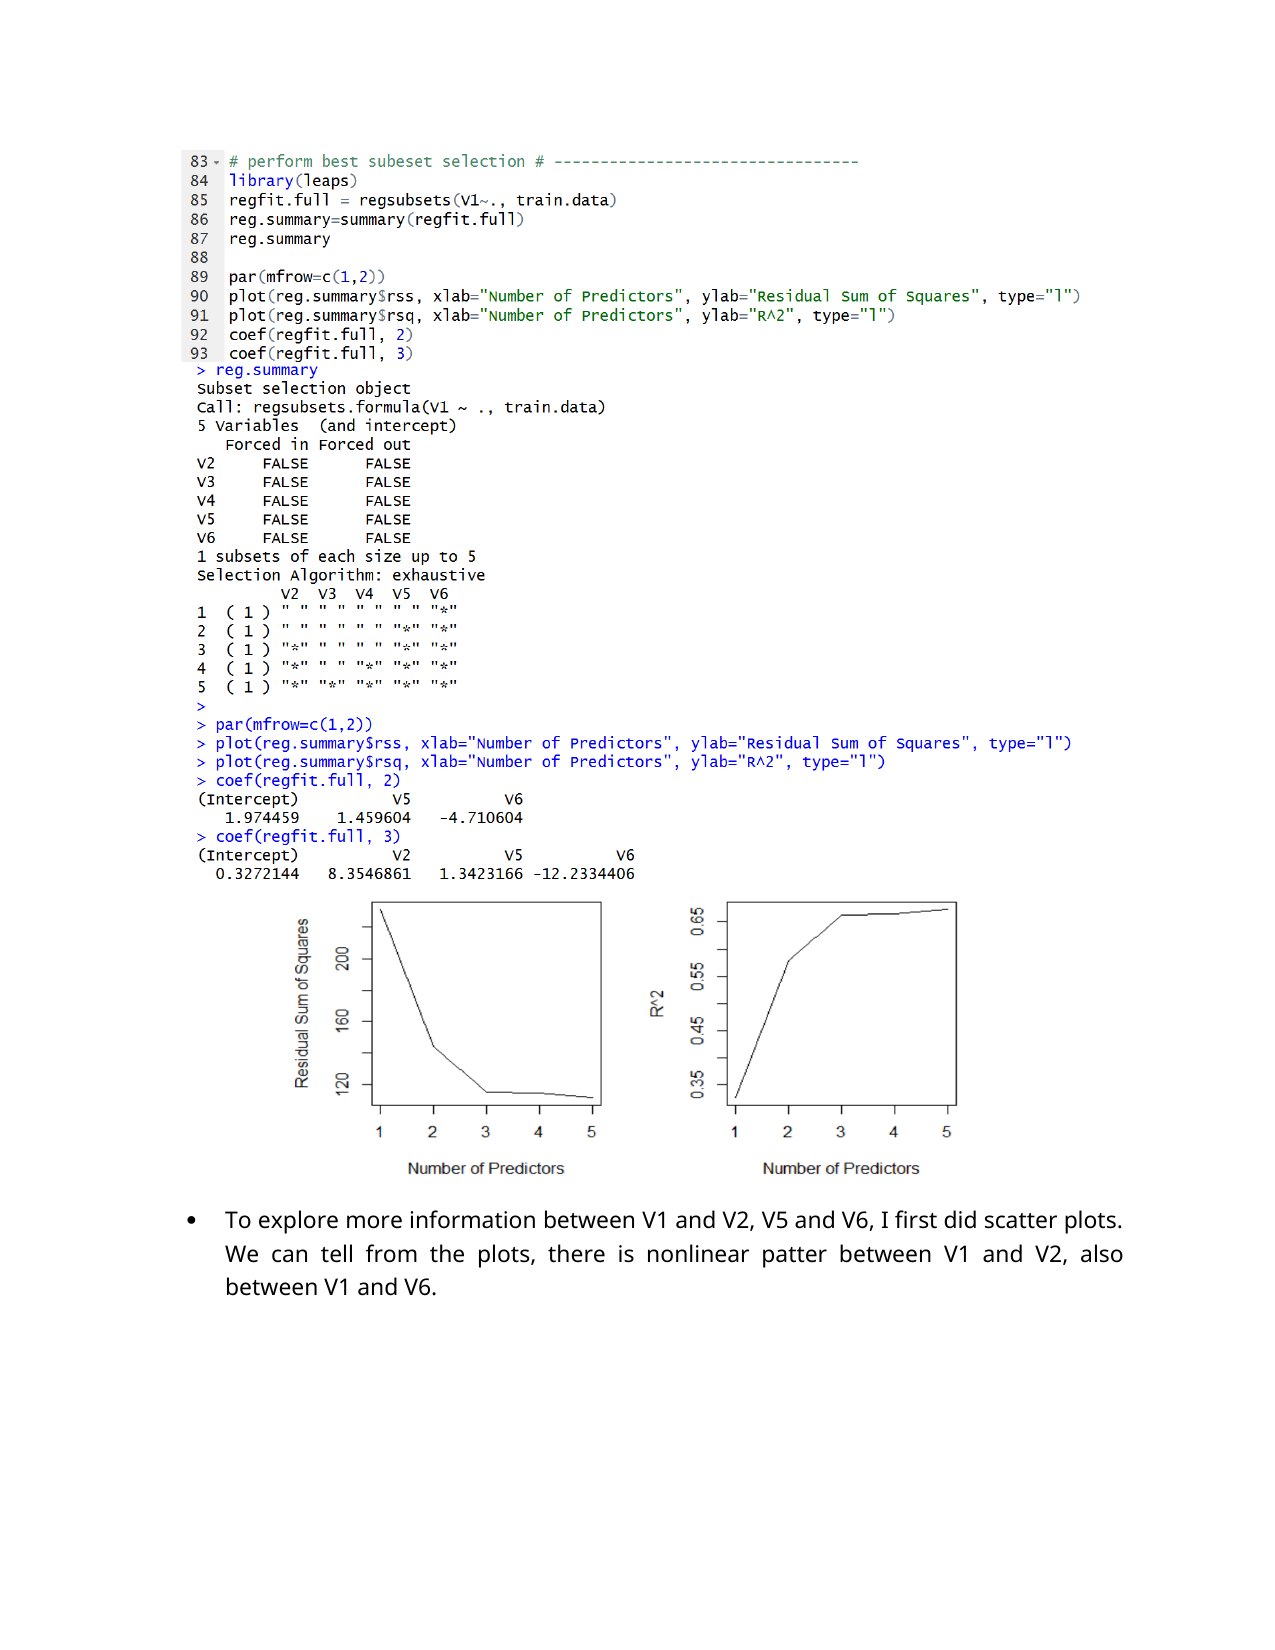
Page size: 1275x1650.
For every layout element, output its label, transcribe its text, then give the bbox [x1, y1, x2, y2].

picture [192, 363, 1083, 885]
list To explore more information between V1 and V2, V5 and V6, I first did scatter plots. We can tell from the plots, there is nonlinear patter between V1 and V2, also between V1 and V6. [187, 1204, 1125, 1303]
picture [295, 886, 980, 1185]
picture [181, 150, 1094, 362]
